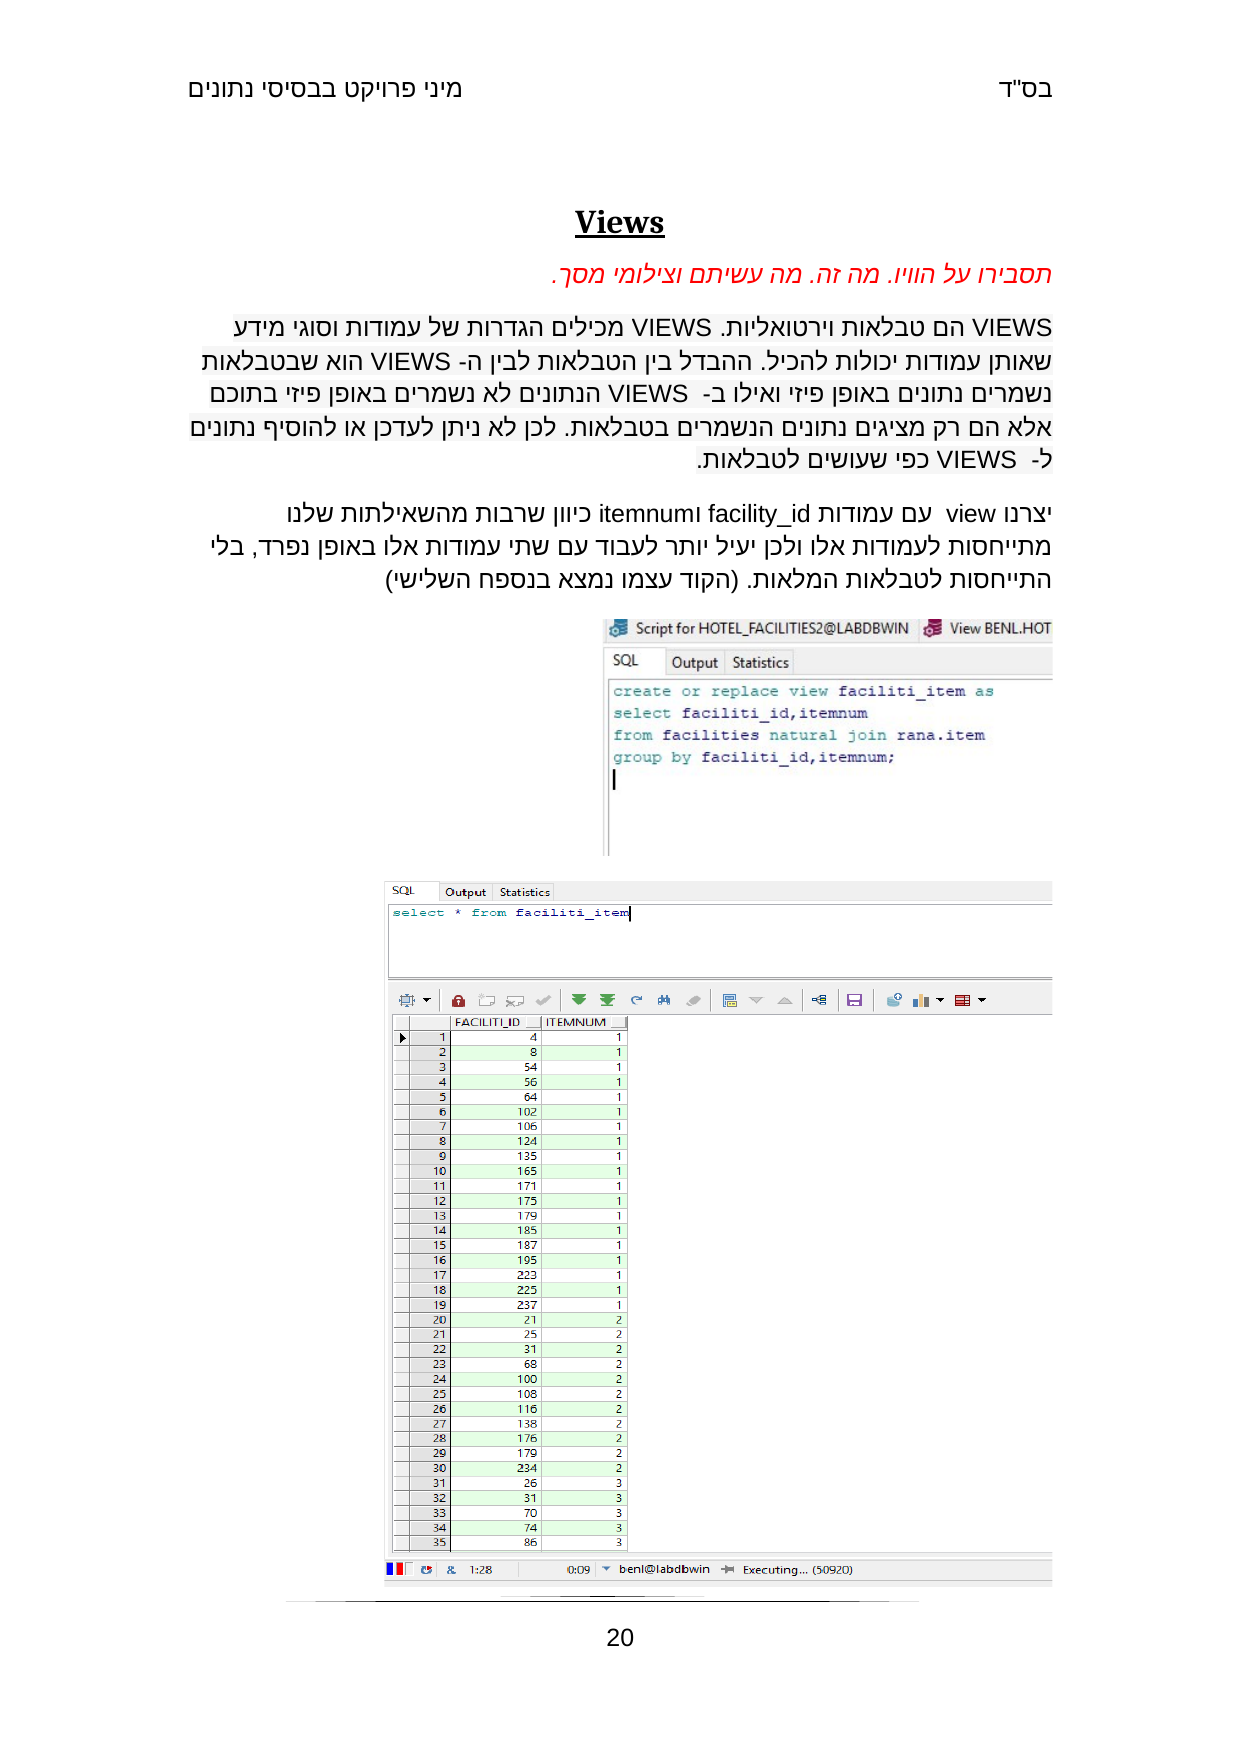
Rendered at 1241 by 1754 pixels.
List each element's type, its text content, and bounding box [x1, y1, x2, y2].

text תסבירו על הוויו. מה זה. מה עשיתם וצילומי מסך. [187, 259, 1053, 288]
subtitle Views [187, 203, 1053, 241]
text יצרנו view עם עמודות facility_id וitemnum כיוון שרבות מהשאילתות שלנו מתייחסות לעמודות אלו ולכן יעיל יותר לעבוד עם שתי עמודות אלו באופן נפרד, בלי התייחסות לטבלאות המלאות. (הקוד עצמו נמצא בנספח השלישי) [187, 499, 1053, 594]
text VIEWS הם טבלאות וירטואליות. VIEWS מכילים הגדרות של עמודות וסוגי מידע שאותן עמודות יכולות להכיל. ההבדל בין הטבלאות לבין ה- VIEWS הוא שבטבלאות נשמרים נתונים באופן פיזי ואילו ב- VIEWS הנתונים לא נשמרים באופן פיזי בתוכם אלא הם רק מציגים נתונים הנשמרים בטבלאות. לכן לא ניתן לעדכן או להוסיף נתונים ל- VIEWS כפי שעושים לטבלאות. [187, 313, 1053, 474]
picture [602, 619, 1053, 856]
picture [384, 880, 1053, 1587]
